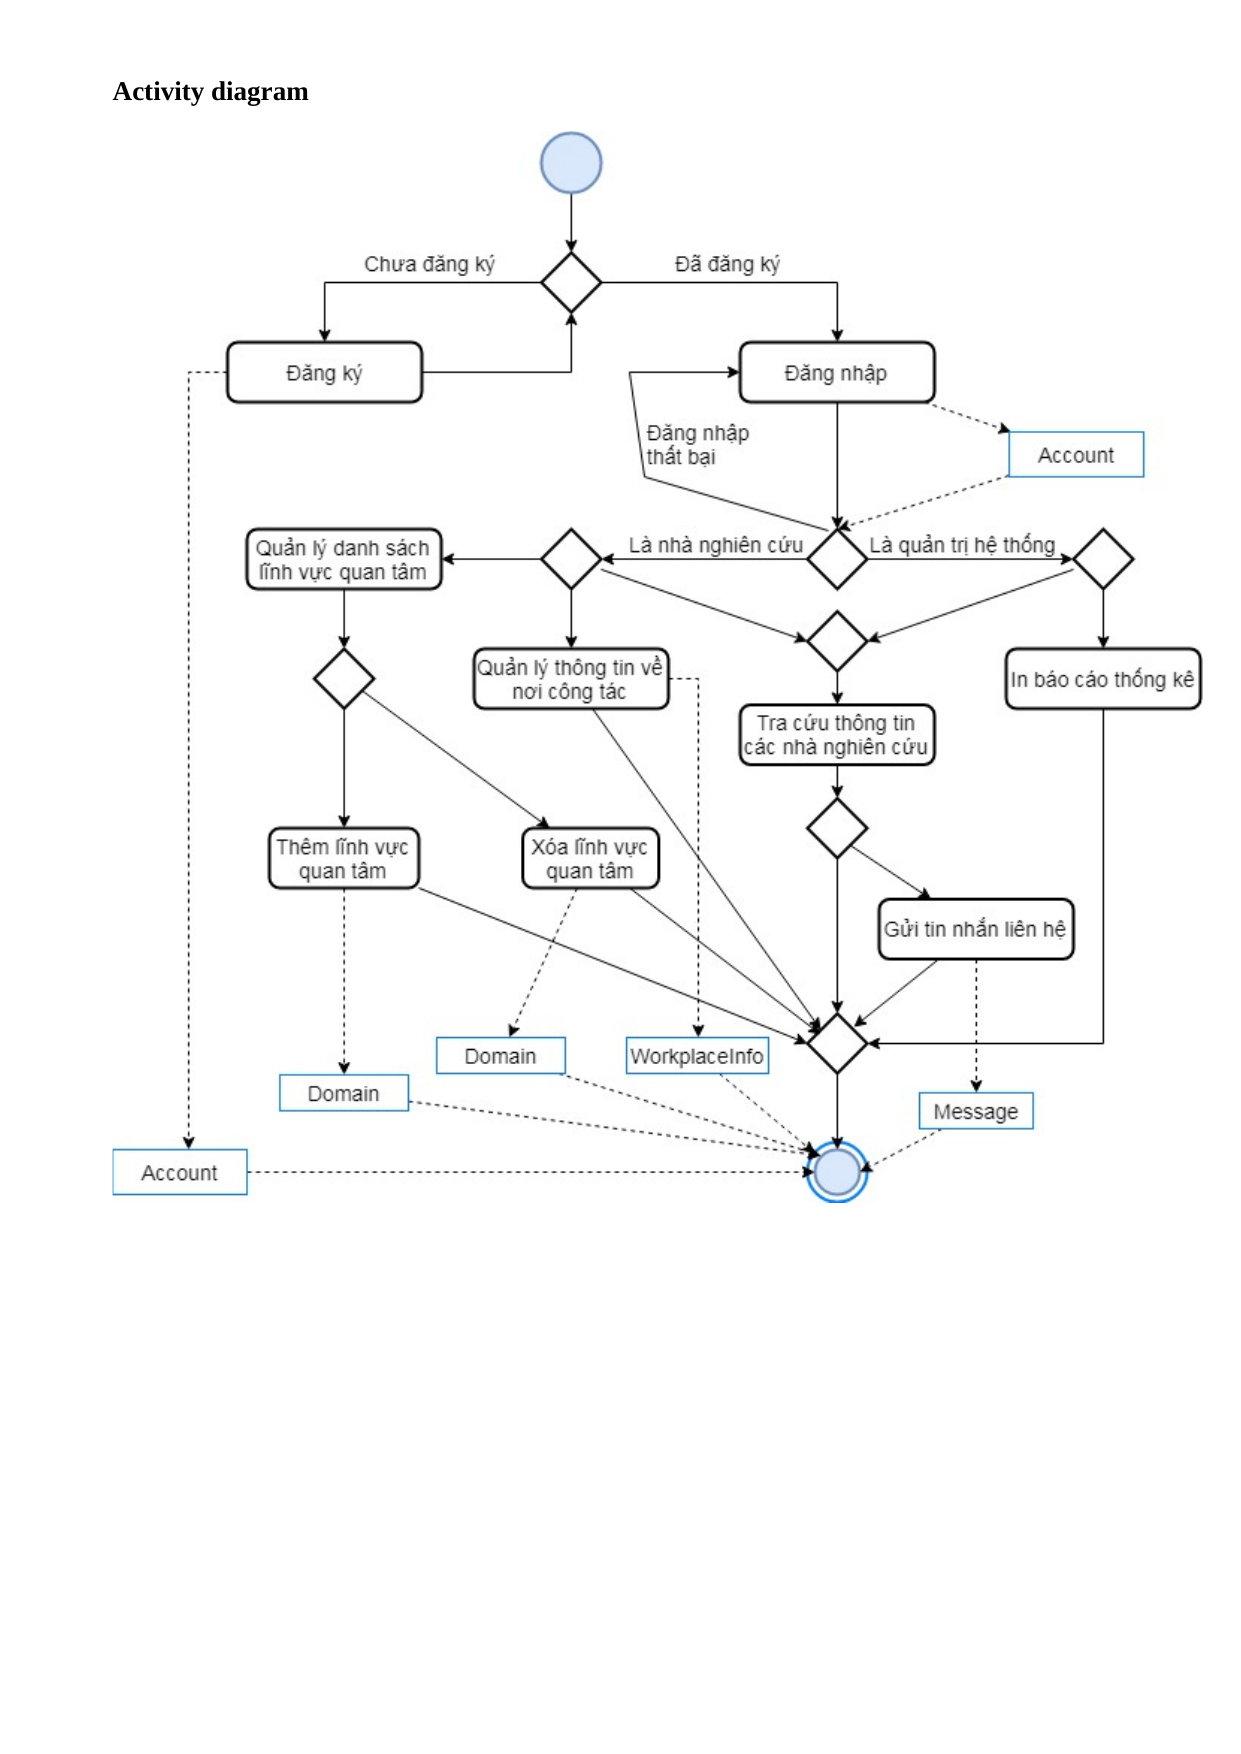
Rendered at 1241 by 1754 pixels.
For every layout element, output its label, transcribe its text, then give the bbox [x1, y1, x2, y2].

text Activity diagram [75, 75, 1165, 106]
picture [112, 131, 1203, 1203]
